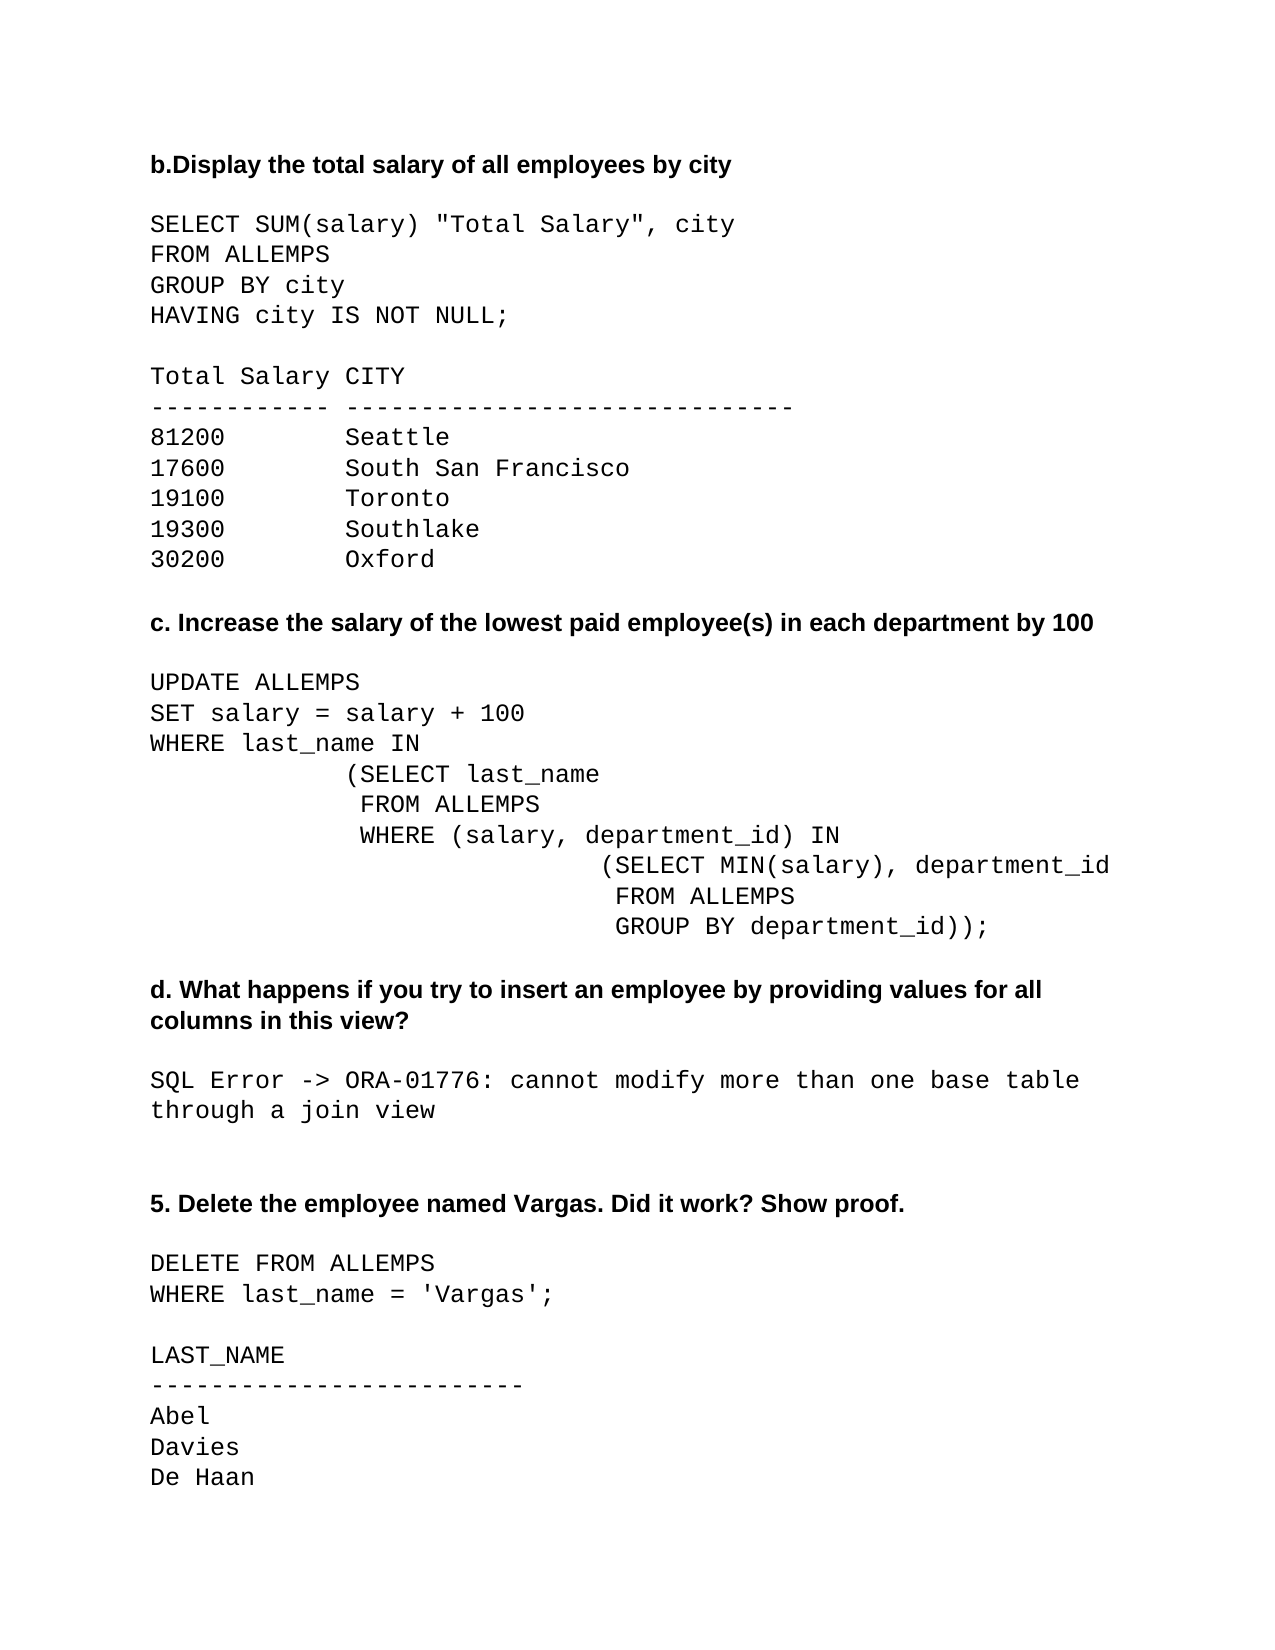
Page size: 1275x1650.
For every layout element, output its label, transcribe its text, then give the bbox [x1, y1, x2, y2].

text SET salary = salary + 100 [150, 700, 1125, 728]
text FROM ALLEMPS [150, 883, 1125, 912]
text 19100 Toronto [150, 486, 1125, 514]
text (SELECT MIN(salary), department_id [150, 853, 1125, 881]
text Total Salary CITY [150, 364, 1125, 392]
text WHERE last_name = 'Vargas'; [150, 1282, 1125, 1310]
text FROM ALLEMPS [150, 242, 1125, 270]
text 17600 South San Francisco [150, 455, 1125, 484]
text DELETE FROM ALLEMPS [150, 1251, 1125, 1279]
text UPDATE ALLEMPS [150, 669, 1125, 698]
text c. Increase the salary of the lowest paid employee(s) in each department by 100 [150, 608, 1125, 637]
text LAST_NAME [150, 1343, 1125, 1371]
text 81200 Seattle [150, 425, 1125, 453]
text HAVING city IS NOT NULL; [150, 303, 1125, 331]
text (SELECT last_name [150, 761, 1125, 789]
text b.Display the total salary of all employees by city [150, 150, 1125, 179]
text ------------------------- [150, 1373, 1125, 1401]
text GROUP BY department_id)); [150, 914, 1125, 942]
text Davies [150, 1434, 1125, 1462]
text GROUP BY city [150, 272, 1125, 301]
text FROM ALLEMPS [150, 792, 1125, 820]
text SELECT SUM(salary) "Total Salary", city [150, 211, 1125, 239]
text 19300 Southlake [150, 516, 1125, 545]
text WHERE (salary, department_id) IN [150, 822, 1125, 851]
text ------------ ------------------------------ [150, 394, 1125, 423]
text Abel [150, 1404, 1125, 1432]
text d. What happens if you try to insert an employee by providing values for all columns in this view? [150, 975, 1125, 1034]
text De Haan [150, 1465, 1125, 1493]
text SQL Error -> ORA-01776: cannot modify more than one base table through a join view [150, 1067, 1125, 1126]
text 30200 Oxford [150, 547, 1125, 575]
text WHERE last_name IN [150, 731, 1125, 759]
text 5. Delete the employee named Vargas. Did it work? Show proof. [150, 1189, 1125, 1218]
